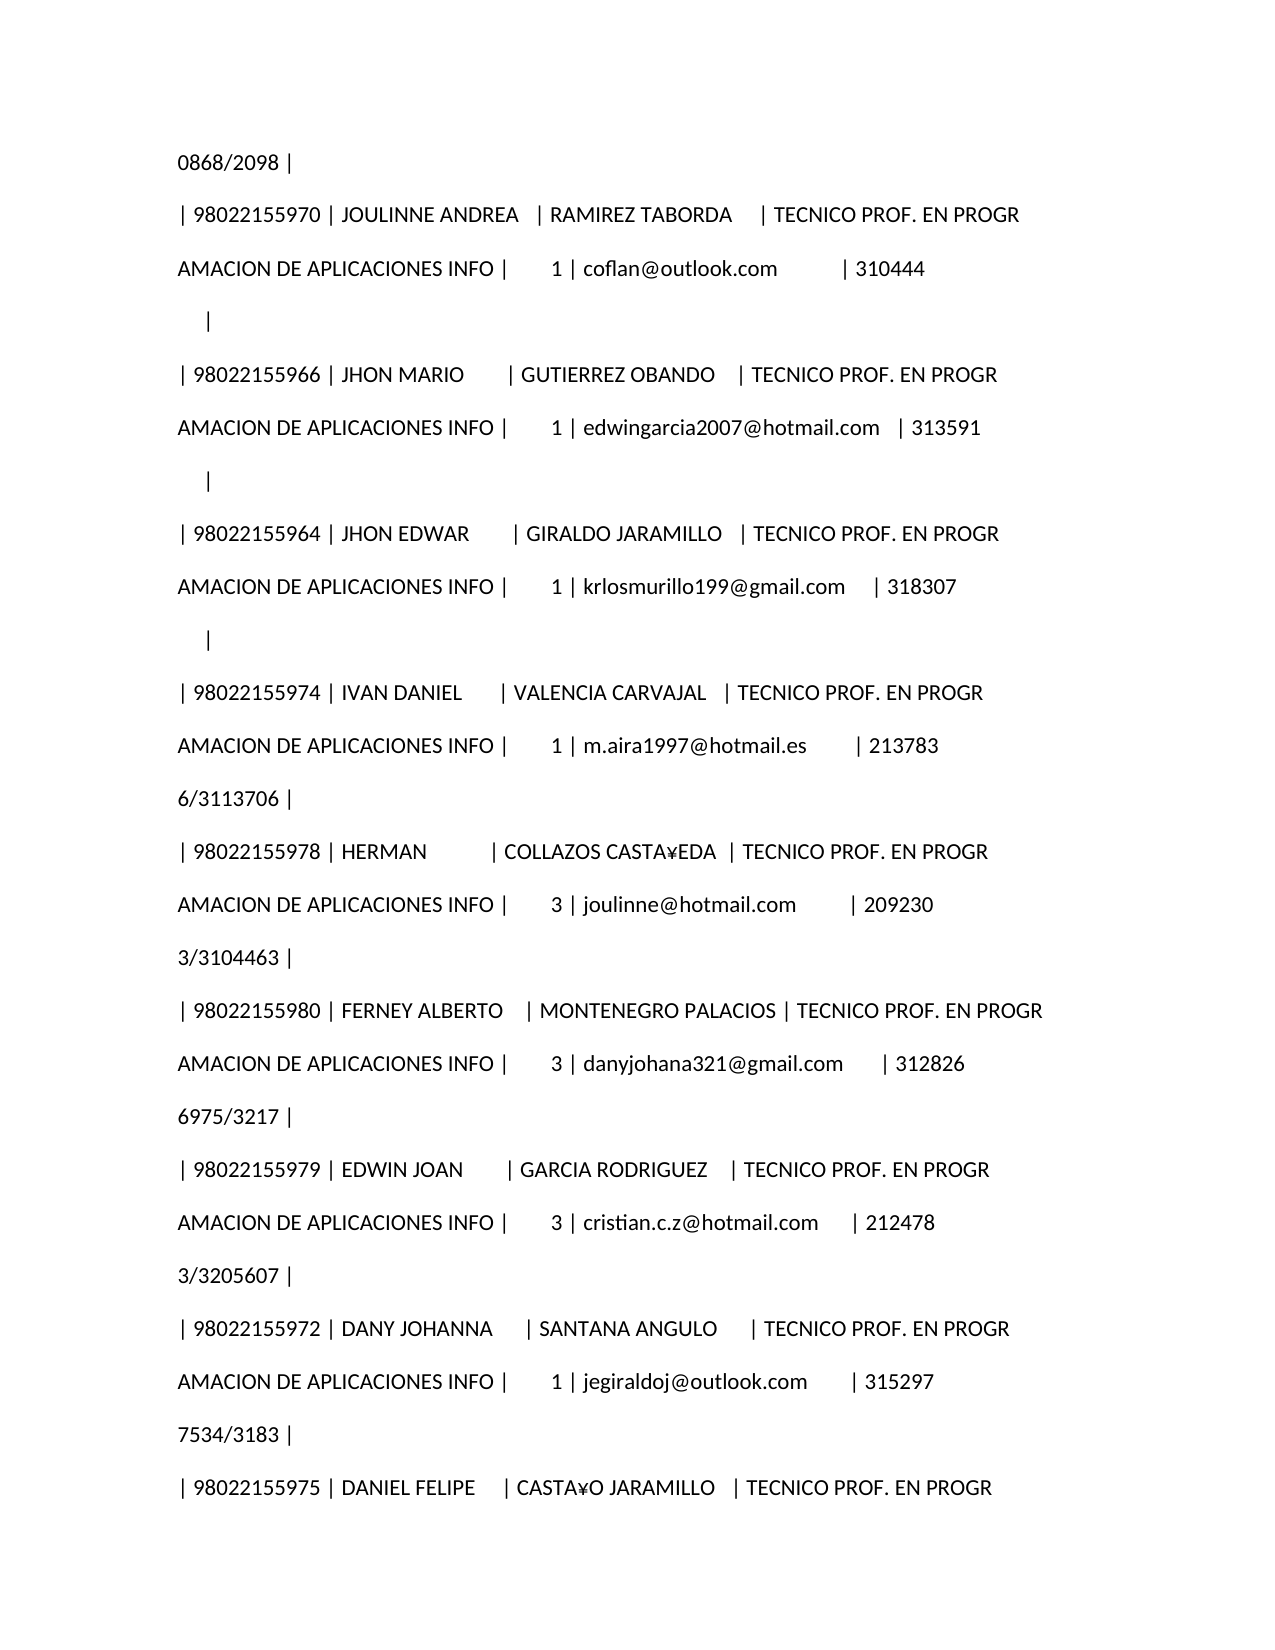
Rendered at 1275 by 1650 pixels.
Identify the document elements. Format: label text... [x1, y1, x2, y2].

text 3/3104463 | [177, 943, 1098, 971]
text AMACION DE APLICACIONES INFO | 1 | edwingarcia2007@hotmail.com | 313591 [177, 413, 1098, 441]
text | [177, 307, 1098, 335]
text AMACION DE APLICACIONES INFO | 1 | coflan@outlook.com | 310444 [177, 254, 1098, 282]
text | 98022155974 | IVAN DANIEL | VALENCIA CARVAJAL | TECNICO PROF. EN PROGR [177, 678, 1098, 706]
text AMACION DE APLICACIONES INFO | 3 | joulinne@hotmail.com | 209230 [177, 890, 1098, 918]
text | [177, 625, 1098, 653]
text 7534/3183 | [177, 1420, 1098, 1448]
text AMACION DE APLICACIONES INFO | 1 | jegiraldoj@outlook.com | 315297 [177, 1367, 1098, 1395]
text | 98022155970 | JOULINNE ANDREA | RAMIREZ TABORDA | TECNICO PROF. EN PROGR [177, 201, 1098, 229]
text AMACION DE APLICACIONES INFO | 3 | danyjohana321@gmail.com | 312826 [177, 1049, 1098, 1077]
text | 98022155979 | EDWIN JOAN | GARCIA RODRIGUEZ | TECNICO PROF. EN PROGR [177, 1155, 1098, 1183]
text | 98022155966 | JHON MARIO | GUTIERREZ OBANDO | TECNICO PROF. EN PROGR [177, 360, 1098, 388]
text | 98022155978 | HERMAN | COLLAZOS CASTA¥EDA | TECNICO PROF. EN PROGR [177, 837, 1098, 865]
text | 98022155980 | FERNEY ALBERTO | MONTENEGRO PALACIOS | TECNICO PROF. EN PROGR [177, 996, 1098, 1024]
text | [177, 466, 1098, 494]
text AMACION DE APLICACIONES INFO | 1 | m.aira1997@hotmail.es | 213783 [177, 731, 1098, 759]
text 3/3205607 | [177, 1261, 1098, 1289]
text | 98022155975 | DANIEL FELIPE | CASTA¥O JARAMILLO | TECNICO PROF. EN PROGR [177, 1473, 1098, 1501]
text 6/3113706 | [177, 784, 1098, 812]
text | 98022155972 | DANY JOHANNA | SANTANA ANGULO | TECNICO PROF. EN PROGR [177, 1314, 1098, 1342]
text | 98022155964 | JHON EDWAR | GIRALDO JARAMILLO | TECNICO PROF. EN PROGR [177, 519, 1098, 547]
text AMACION DE APLICACIONES INFO | 3 | cristian.c.z@hotmail.com | 212478 [177, 1208, 1098, 1236]
text 6975/3217 | [177, 1102, 1098, 1130]
text AMACION DE APLICACIONES INFO | 1 | krlosmurillo199@gmail.com | 318307 [177, 572, 1098, 600]
text 0868/2098 | [177, 148, 1098, 176]
